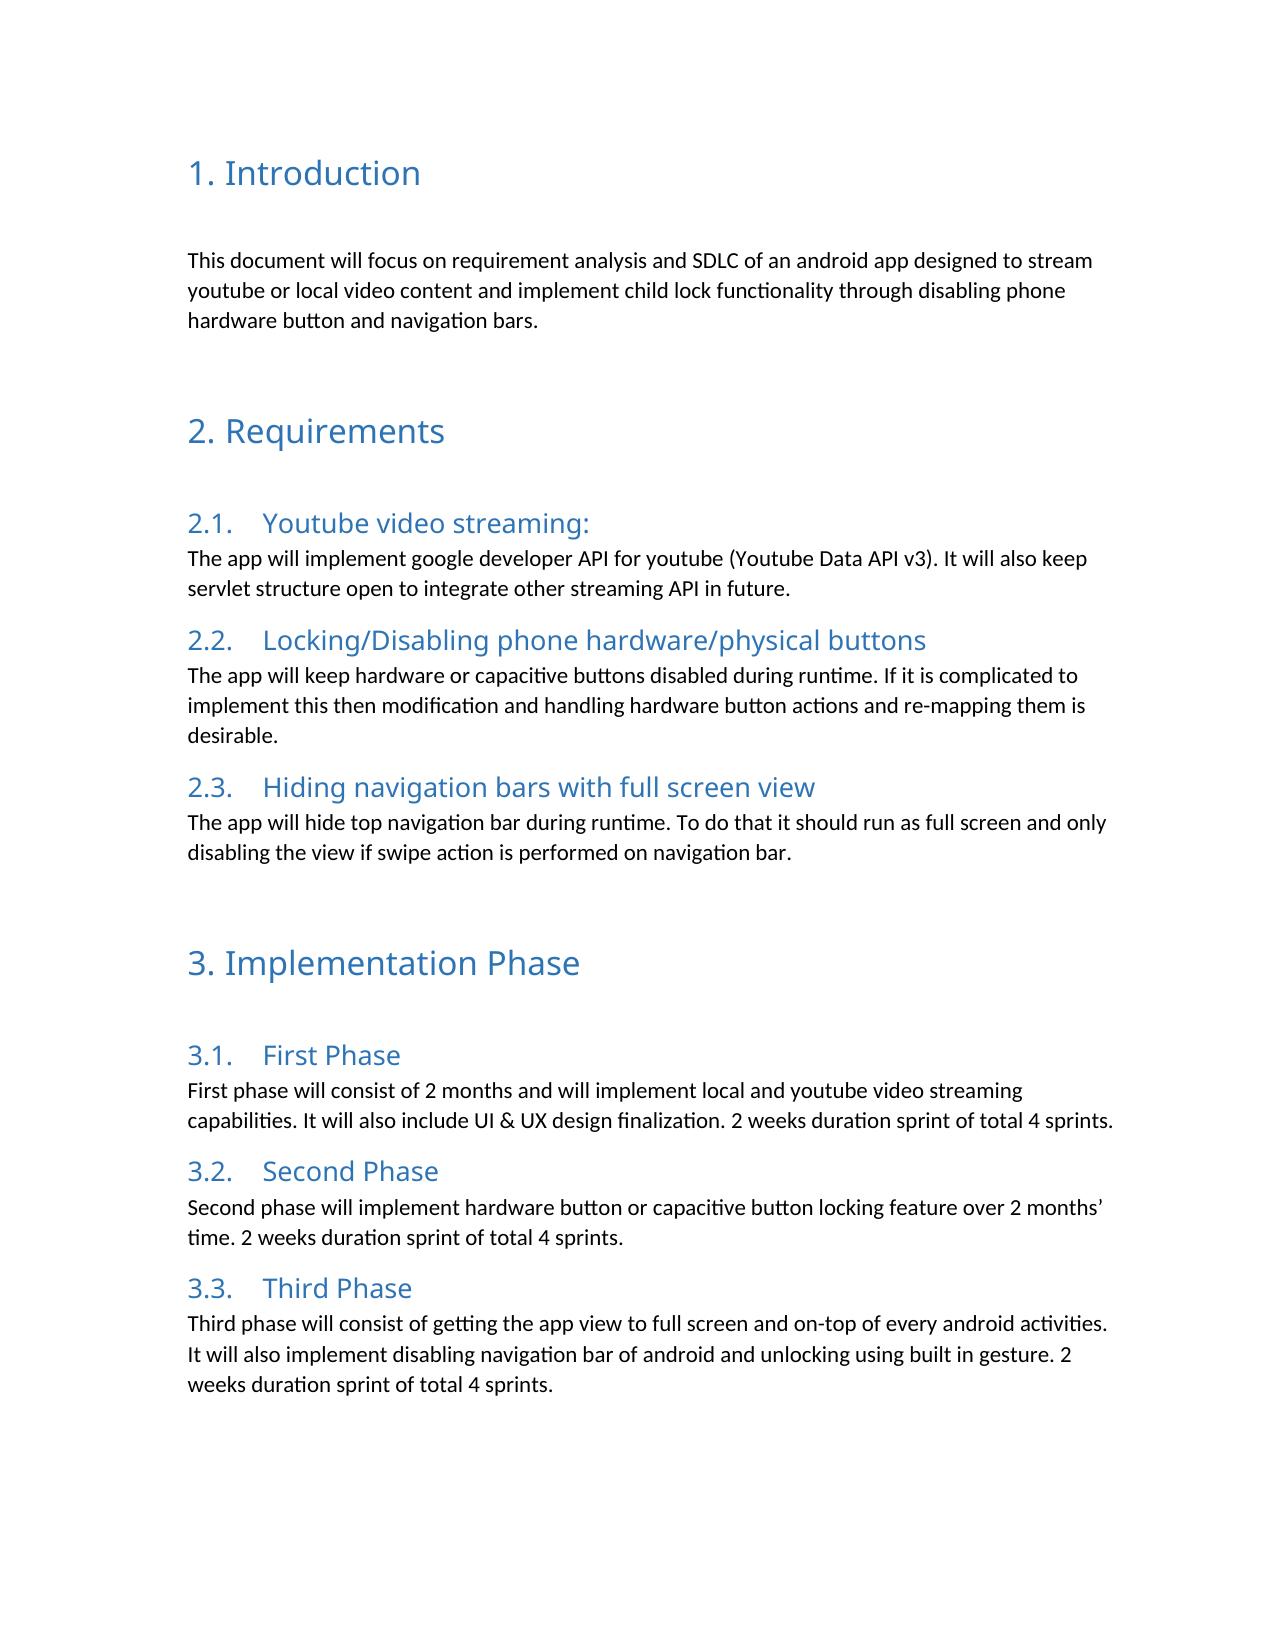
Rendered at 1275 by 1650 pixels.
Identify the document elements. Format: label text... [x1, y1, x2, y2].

subtitle Introduction [187, 150, 1125, 195]
text The app will hide top navigation bar during runtime. To do that it should run as full screen and only disabling the view if swipe action is performed on navigation bar. [187, 808, 1125, 866]
text This document will focus on requirement analysis and SDLC of an android app designed to stream youtube or local video content and implement child lock functionality through disabling phone hardware button and navigation bars. [187, 246, 1125, 334]
subtitle Requirements [187, 408, 1125, 454]
text First phase will consist of 2 months and will implement local and youtube video streaming capabilities. It will also include UI & UX design finalization. 2 weeks duration sprint of total 4 sprints. [187, 1076, 1125, 1134]
text The app will keep hardware or capacitive buttons disabled during runtime. If it is complicated to implement this then modification and handling hardware button actions and re-mapping them is desirable. [187, 661, 1125, 749]
text Second phase will implement hardware button or capacitive button locking feature over 2 months’ time. 2 weeks duration sprint of total 4 sprints. [187, 1193, 1125, 1251]
text Third phase will consist of getting the app view to full screen and on-top of every android activities. It will also implement disabling navigation bar of android and unlocking using built in gesture. 2 weeks duration sprint of total 4 sprints. [187, 1309, 1125, 1398]
subtitle Implementation Phase [187, 940, 1125, 986]
text The app will implement google developer API for youtube (Youtube Data API v3). It will also keep servlet structure open to integrate other streaming API in future. [187, 544, 1125, 602]
subtitle Second Phase [187, 1153, 1125, 1190]
subtitle Third Phase [187, 1270, 1125, 1307]
subtitle Youtube video streaming: [187, 504, 1125, 541]
subtitle Hiding navigation bars with full screen view [187, 768, 1125, 805]
subtitle Locking/Disabling phone hardware/physical buttons [187, 621, 1125, 658]
subtitle First Phase [187, 1036, 1125, 1073]
